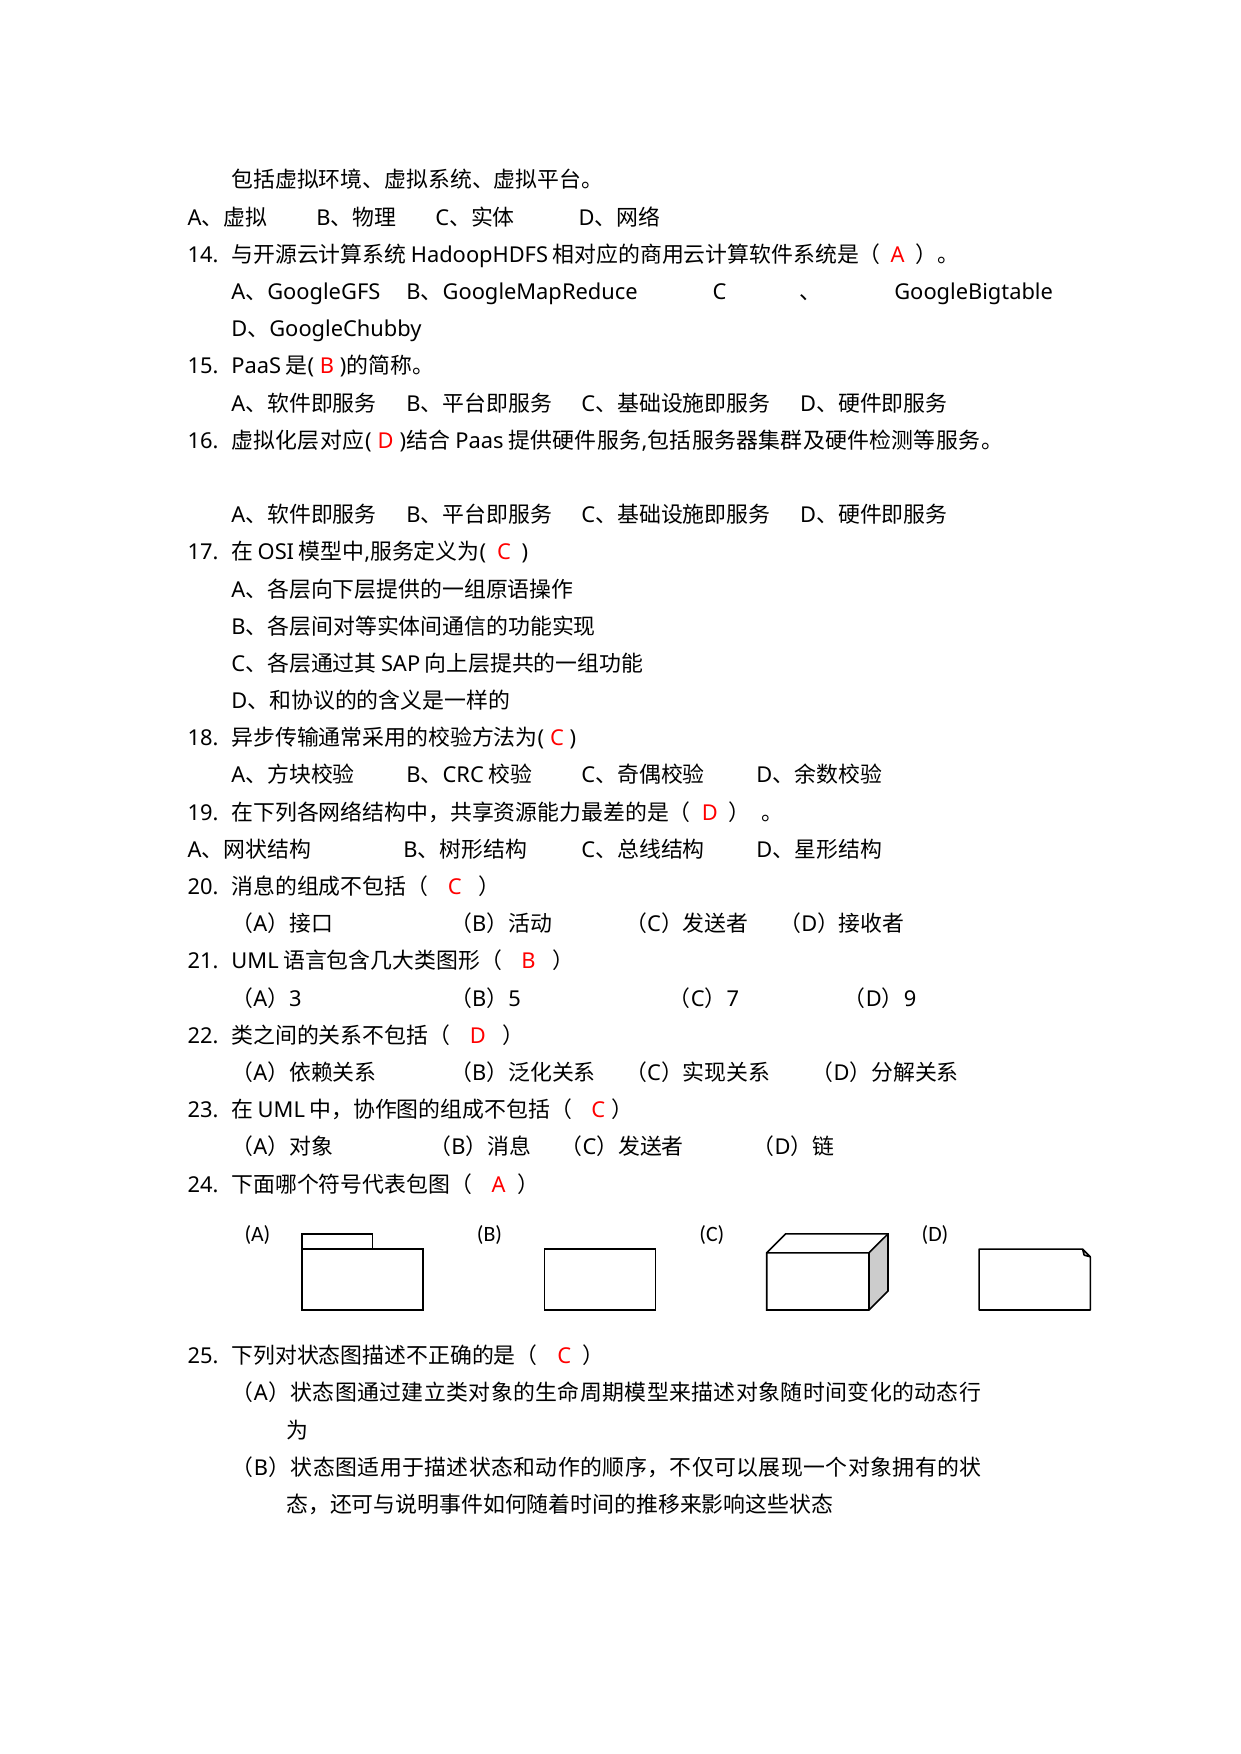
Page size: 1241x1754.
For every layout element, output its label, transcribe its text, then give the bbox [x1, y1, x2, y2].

list 在下列各网络结构中，共享资源能力最差的是（ D ） 。 [187, 794, 982, 827]
list 在UML中，协作图的组成不包括（ C ） [187, 1092, 982, 1124]
list A、软件即服务 B、平台即服务 C、基础设施即服务 D、硬件即服务 [187, 497, 1053, 529]
list 虚拟化层对应( D )结合Paas提供硬件服务,包括服务器集群及硬件检测等服务。 [187, 422, 982, 492]
list 在OSI模型中,服务定义为( C ) [187, 534, 982, 567]
list PaaS是( B )的简称。 [187, 348, 982, 381]
list A、各层向下层提供的一组原语操作 [187, 571, 1053, 604]
text （A）对象 （B）消息 （C）发送者 （D）链 [231, 1129, 982, 1162]
list C、各层通过其SAP向上层提共的一组功能 [187, 646, 1053, 678]
list 异步传输通常采用的校验方法为( C ) [187, 720, 982, 752]
text （A）状态图通过建立类对象的生命周期模型来描述对象随时间变化的动态行为 [231, 1375, 982, 1445]
list UML语言包含几大类图形（ B ） [187, 943, 982, 976]
text （A）接口 （B）活动 （C）发送者 （D）接收者 [231, 906, 982, 938]
list 虚拟化资源指一些可以实现一定操作具有一定功能,但其本身是( A )的资源,如计算池,存储池和网络池、数据库资源等,通过软件技术来实现相关的虚拟化功能包括虚拟环境、虚拟系统、虚拟平台。 [187, 162, 982, 194]
list D、和协议的的含义是一样的 [187, 683, 1053, 715]
list A、GoogleGFS B、GoogleMapReduce C、GoogleBigtable D、GoogleChubby [187, 273, 1053, 343]
list 下列对状态图描述不正确的是（ C ） [187, 1338, 982, 1370]
text （B）状态图适用于描述状态和动作的顺序，不仅可以展现一个对象拥有的状态，还可与说明事件如何随着时间的推移来影响这些状态 [231, 1449, 982, 1519]
list A、方块校验 B、CRC校验 C、奇偶校验 D、余数校验 [187, 757, 1053, 790]
list 与开源云计算系统HadoopHDFS相对应的商用云计算软件系统是（ A ）。 [187, 236, 982, 269]
list 虚拟 B、物理 C、实体 D、网络 [187, 199, 1053, 232]
list 下面哪个符号代表包图（ A ） [187, 1166, 982, 1199]
list 消息的组成不包括（ C ） [187, 869, 982, 901]
list 类之间的关系不包括（ D ） [187, 1017, 982, 1050]
text （A）3 （B）5 （C）7 （D）9 [231, 980, 982, 1013]
text A、网状结构 B、树形结构 C、总线结构 D、星形结构 [187, 832, 1053, 864]
list A、软件即服务 B、平台即服务 C、基础设施即服务 D、硬件即服务 [187, 385, 1053, 418]
list B、各层间对等实体间通信的功能实现 [187, 608, 1053, 641]
text （A）依赖关系 （B）泛化关系 （C）实现关系 （D）分解关系 [231, 1055, 982, 1087]
